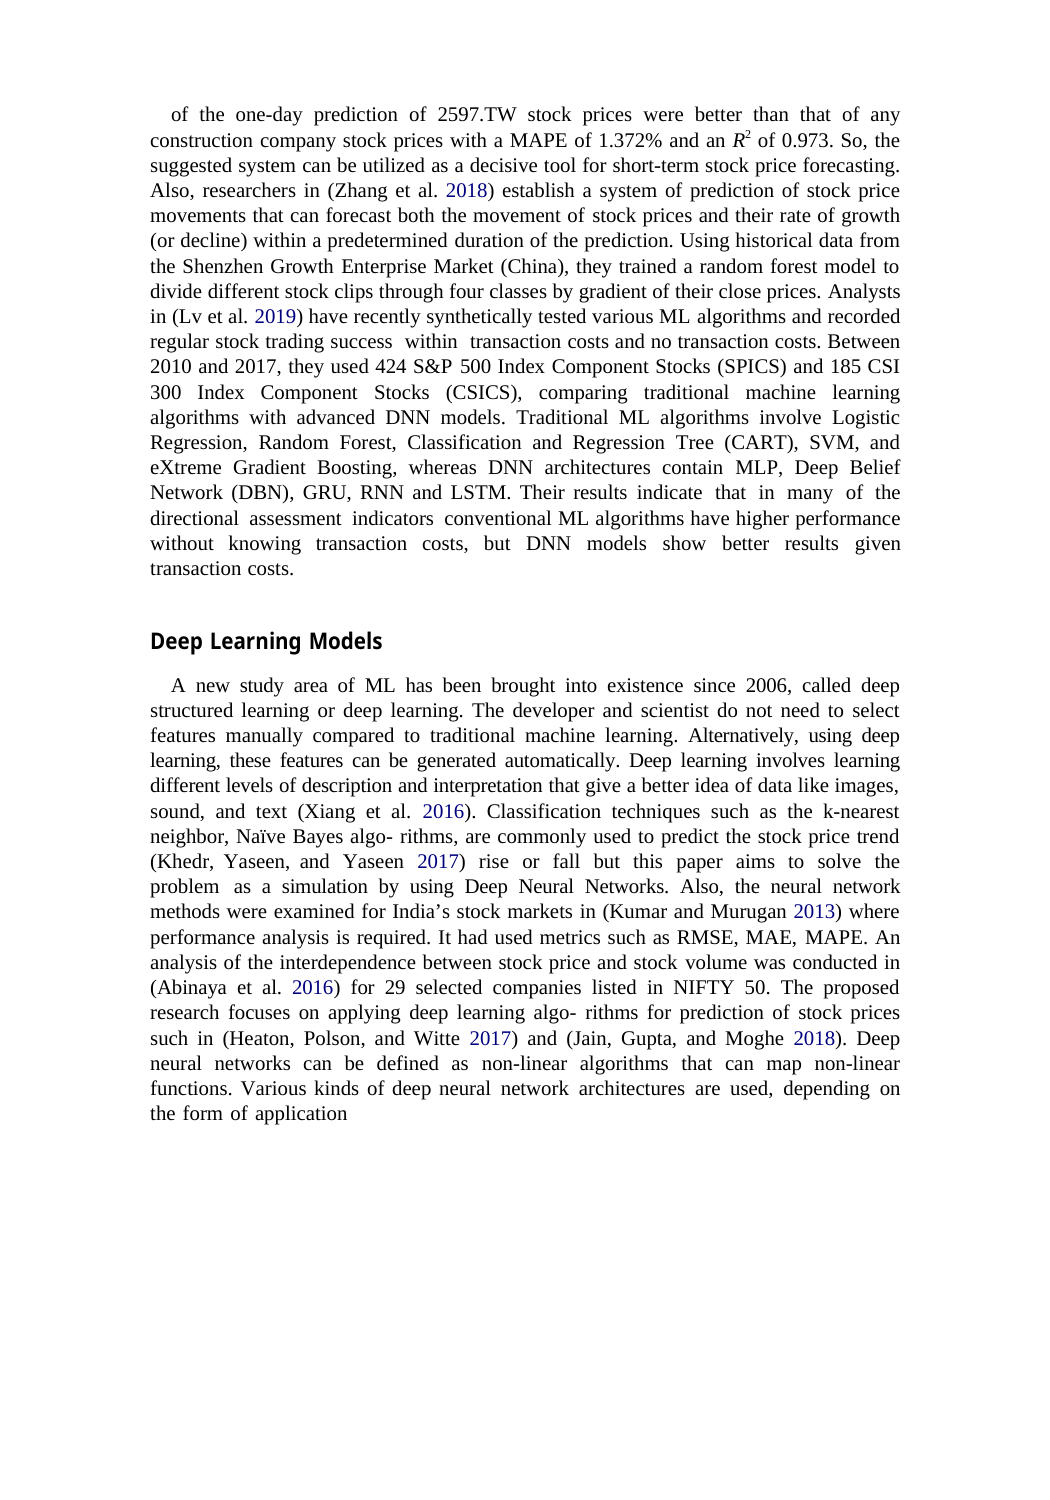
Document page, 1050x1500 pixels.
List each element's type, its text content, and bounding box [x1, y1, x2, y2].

text Deep Learning Models [150, 625, 912, 656]
text of the one-day prediction of 2597.TW stock prices were better than that of any construction company stock prices with a MAPE of 1.372% and an R2 of 0.973. So, the suggested system can be utilized as a decisive tool for short-term stock price forecasting. Also, researchers in (Zhang et al. 2018) establish a system of prediction of stock price movements that can forecast both the movement of stock prices and their rate of growth (or decline) within a predetermined duration of the prediction. Using historical data from the Shenzhen Growth Enterprise Market (China), they trained a random forest model to divide different stock clips through four classes by gradient of their close prices. Analysts in (Lv et al. 2019) have recently synthetically tested various ML algorithms and recorded regular stock trading success within transaction costs and no transaction costs. Between 2010 and 2017, they used 424 S&P 500 Index Component Stocks (SPICS) and 185 CSI 300 Index Component Stocks (CSICS), comparing traditional machine learning algorithms with advanced DNN models. Traditional ML algorithms involve Logistic Regression, Random Forest, Classification and Regression Tree (CART), SVM, and eXtreme Gradient Boosting, whereas DNN architectures contain MLP, Deep Belief Network (DBN), GRU, RNN and LSTM. Their results indicate that in many of the directional assessment indicators conventional ML algorithms have higher performance without knowing transaction costs, but DNN models show better results given transaction costs. [150, 102, 901, 580]
text A new study area of ML has been brought into existence since 2006, called deep structured learning or deep learning. The developer and scientist do not need to select features manually compared to traditional machine learning. Alternatively, using deep learning, these features can be generated automatically. Deep learning involves learning different levels of description and interpretation that give a better idea of data like images, sound, and text (Xiang et al. 2016). Classification techniques such as the k-nearest neighbor, Naïve Bayes algo- rithms, are commonly used to predict the stock price trend (Khedr, Yaseen, and Yaseen 2017) rise or fall but this paper aims to solve the problem as a simulation by using Deep Neural Networks. Also, the neural network methods were examined for India’s stock markets in (Kumar and Murugan 2013) where performance analysis is required. It had used metrics such as RMSE, MAE, MAPE. An analysis of the interdependence between stock price and stock volume was conducted in (Abinaya et al. 2016) for 29 selected companies listed in NIFTY 50. The proposed research focuses on applying deep learning algo- rithms for prediction of stock prices such in (Heaton, Polson, and Witte 2017) and (Jain, Gupta, and Moghe 2018). Deep neural networks can be defined as non-linear algorithms that can map non-linear functions. Various kinds of deep neural network architectures are used, depending on the form of application [150, 672, 900, 1125]
